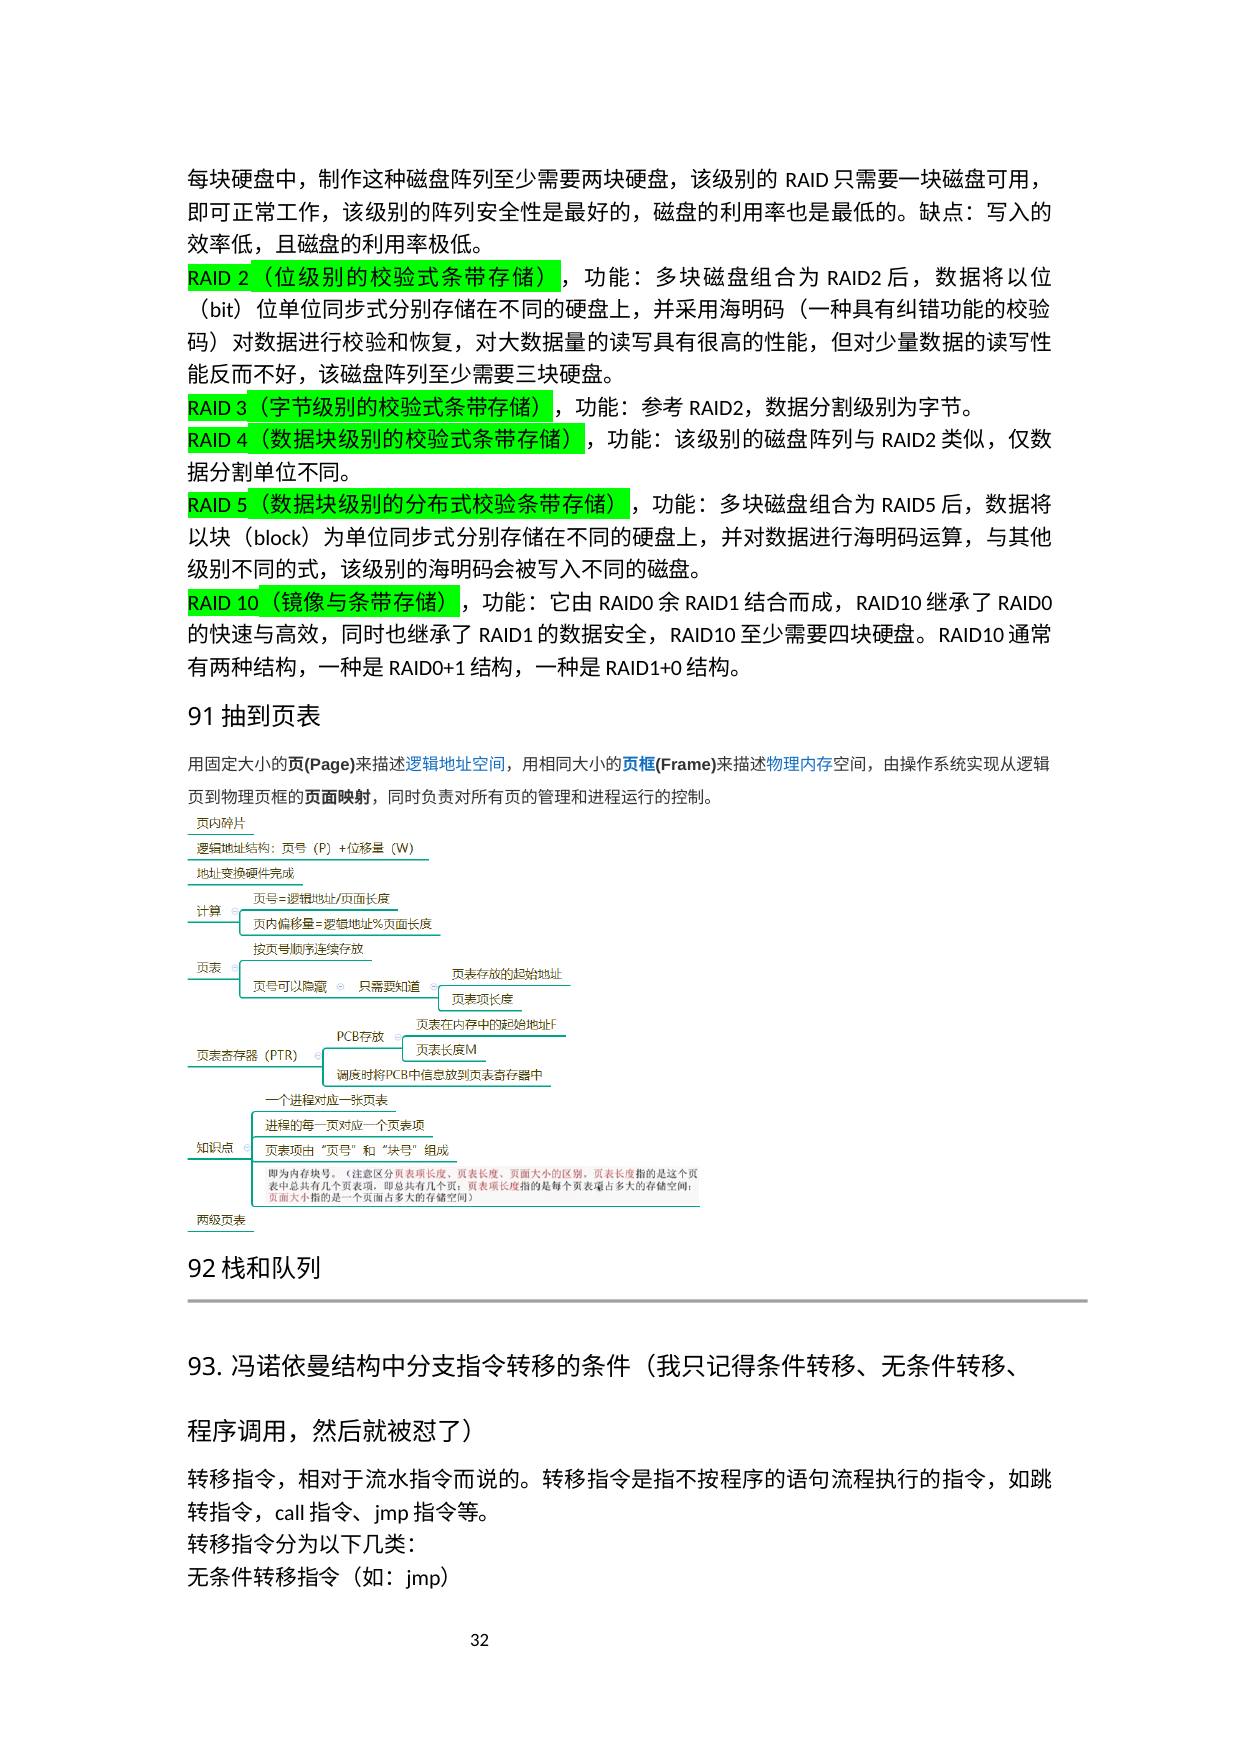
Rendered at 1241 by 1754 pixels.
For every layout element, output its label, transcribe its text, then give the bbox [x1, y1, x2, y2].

text 用固定大小的页(Page)来描述逻辑地址空间，用相同大小的页框(Frame)来描述物理内存空间，由操作系统实现从逻辑页到物理页框的页面映射，同时负责对所有页的管理和进程运行的控制。 [187, 747, 1053, 812]
text 转移指令分为以下几类： [187, 1527, 1053, 1559]
text RAID 5（数据块级别的分布式校验条带存储），功能：多块磁盘组合为RAID5后，数据将以块（block）为单位同步式分别存储在不同的硬盘上，并对数据进行海明码运算，与其他级别不同的式，该级别的海明码会被写入不同的磁盘。 [187, 487, 1053, 584]
text RAID 3（字节级别的校验式条带存储），功能：参考RAID2，数据分割级别为字节。 [187, 389, 1053, 422]
text 91抽到页表 [187, 682, 1053, 747]
text RAID 10（镜像与条带存储），功能：它由RAID0余RAID1结合而成，RAID10继承了RAID0的快速与高效，同时也继承了RAID1的数据安全，RAID10至少需要四块硬盘。RAID10通常有两种结构，一种是RAID0+1结构，一种是RAID1+0结构。 [187, 584, 1053, 682]
list 冯诺依曼结构中分支指令转移的条件（我只记得条件转移、无条件转移、程序调用，然后就被怼了） [187, 1332, 1053, 1462]
text RAID 4（数据块级别的校验式条带存储），功能：该级别的磁盘阵列与RAID2类似，仅数据分割单位不同。 [187, 422, 1053, 487]
picture [187, 815, 700, 1232]
text 92栈和队列 [187, 1234, 1053, 1299]
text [187, 162, 1053, 259]
text 无条件转移指令（如：jmp） [187, 1559, 1053, 1592]
text 转移指令，相对于流水指令而说的。转移指令是指不按程序的语句流程执行的指令，如跳转指令，call指令、jmp指令等。 [187, 1462, 1053, 1527]
text RAID 2（位级别的校验式条带存储），功能：多块磁盘组合为RAID2后，数据将以位（bit）位单位同步式分别存储在不同的硬盘上，并采用海明码（一种具有纠错功能的校验码）对数据进行校验和恢复，对大数据量的读写具有很高的性能，但对少量数据的读写性能反而不好，该磁盘阵列至少需要三块硬盘。 [187, 259, 1053, 389]
